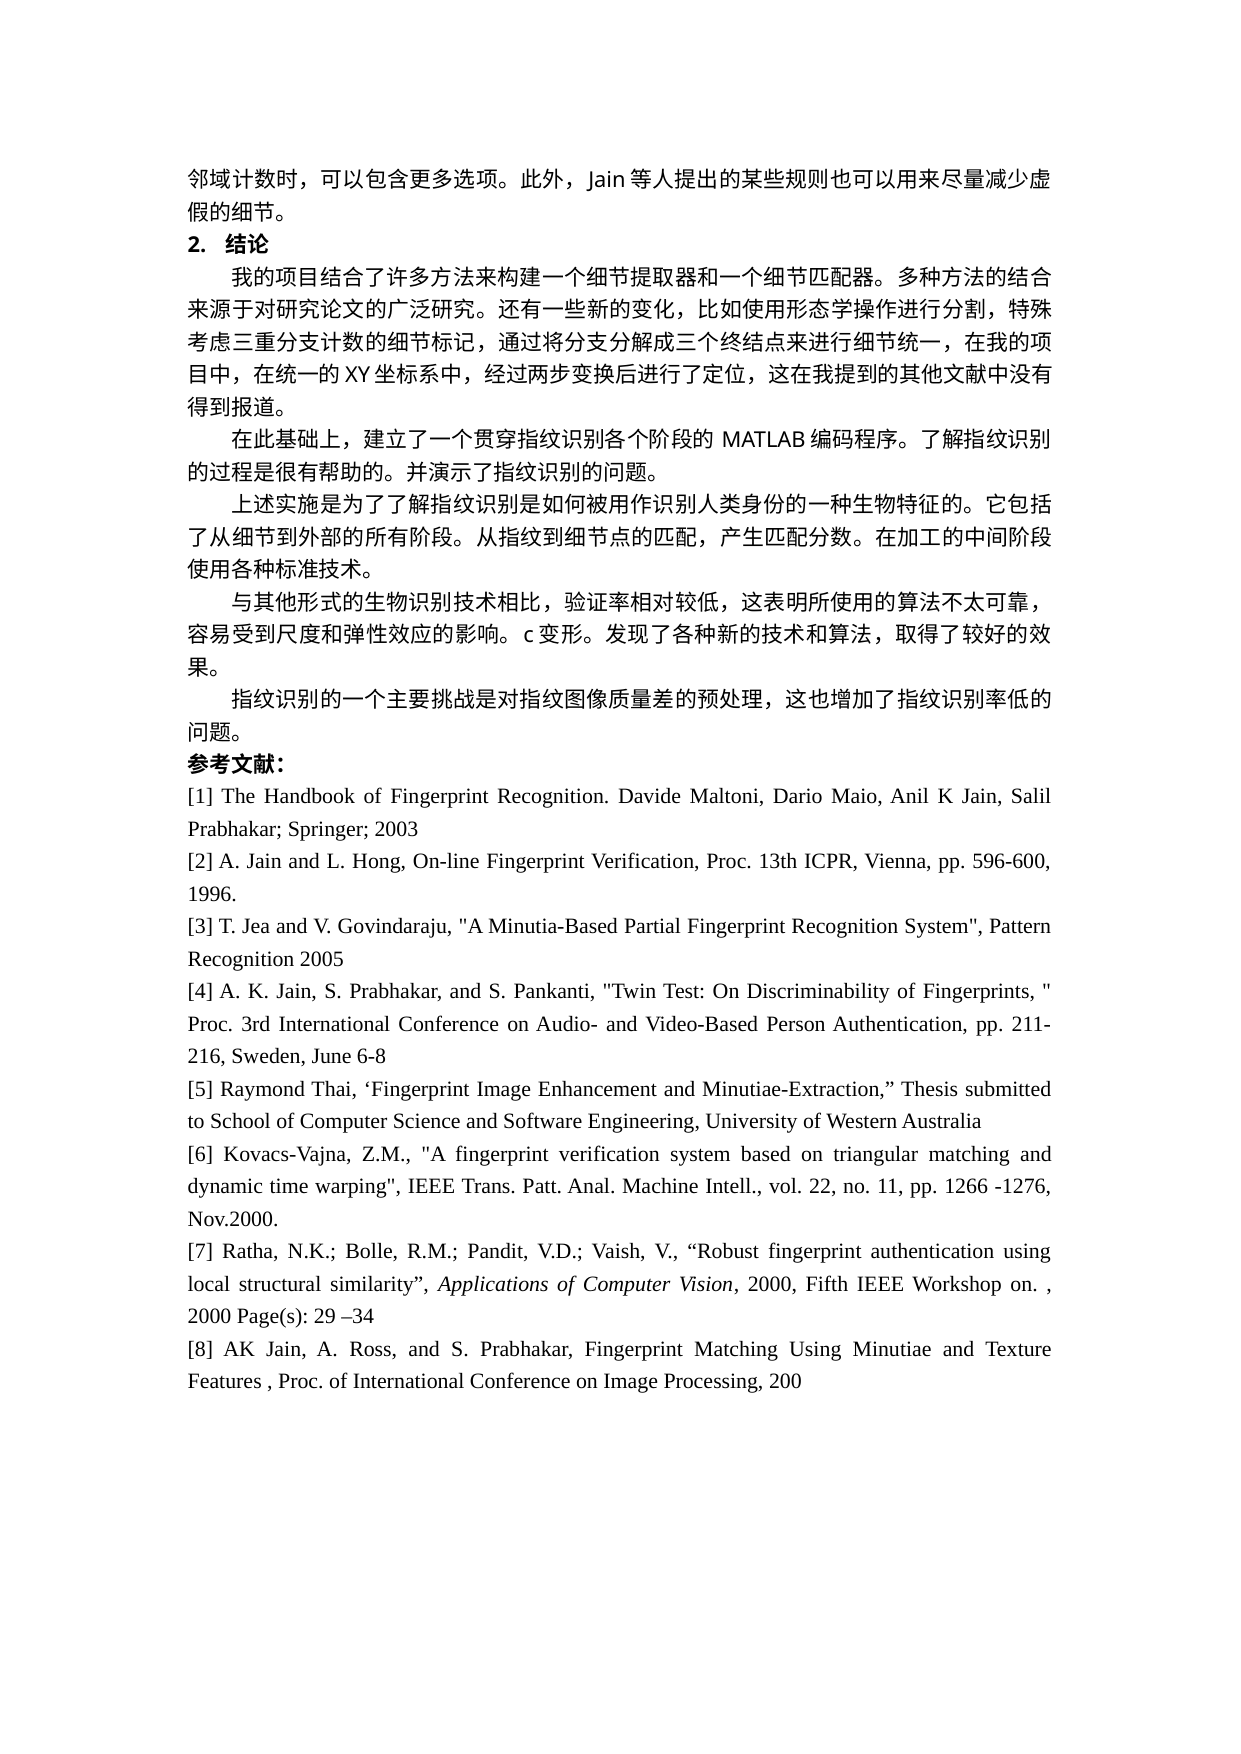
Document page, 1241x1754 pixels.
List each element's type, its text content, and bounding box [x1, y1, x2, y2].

text [7] Ratha, N.K.; Bolle, R.M.; Pandit, V.D.; Vaish, V., “Robust fingerprint authentication using local structural similarity”, Applications of Computer Vision, 2000, Fifth IEEE Workshop on. , 2000 Page(s): 29 –34 [187, 1234, 1053, 1332]
text [8] AK Jain, A. Ross, and S. Prabhakar, Fingerprint Matching Using Minutiae and Texture Features , Proc. of International Conference on Image Processing, 200 [187, 1332, 1053, 1397]
text 我的项目结合了许多方法来构建一个细节提取器和一个细节匹配器。多种方法的结合来源于对研究论文的广泛研究。还有一些新的变化，比如使用形态学操作进行分割，特殊考虑三重分支计数的细节标记，通过将分支分解成三个终结点来进行细节统一，在我的项目中，在统一的XY坐标系中，经过两步变换后进行了定位，这在我提到的其他文献中没有得到报道。 [187, 259, 1053, 422]
text 与其他形式的生物识别技术相比，验证率相对较低，这表明所使用的算法不太可靠，容易受到尺度和弹性效应的影响。c变形。发现了各种新的技术和算法，取得了较好的效果。 [187, 584, 1053, 682]
text [5] Raymond Thai, ‘Fingerprint Image Enhancement and Minutiae-Extraction,” Thesis submitted to School of Computer Science and Software Engineering, University of Western Australia [187, 1072, 1053, 1137]
text [3] T. Jea and V. Govindaraju, "A Minutia-Based Partial Fingerprint Recognition System", Pattern Recognition 2005 [187, 909, 1053, 974]
text [4] A. K. Jain, S. Prabhakar, and S. Pankanti, "Twin Test: On Discriminability of Fingerprints, " Proc. 3rd International Conference on Audio- and Video-Based Person Authentication, pp. 211-216, Sweden, June 6-8 [187, 974, 1053, 1072]
text [2] A. Jain and L. Hong, On-line Fingerprint Verification, Proc. 13th ICPR, Vienna, pp. 596-600, 1996. [187, 844, 1053, 909]
text [6] Kovacs-Vajna, Z.M., "A fingerprint verification system based on triangular matching and dynamic time warping", IEEE Trans. Patt. Anal. Machine Intell., vol. 22, no. 11, pp. 1266 -1276, Nov.2000. [187, 1137, 1053, 1234]
text 参考文献： [187, 747, 1053, 779]
text [1] The Handbook of Fingerprint Recognition. Davide Maltoni, Dario Maio, Anil K Jain, Salil Prabhakar; Springer; 2003 [187, 779, 1053, 844]
text 上述实施是为了了解指纹识别是如何被用作识别人类身份的一种生物特征的。它包括了从细节到外部的所有阶段。从指纹到细节点的匹配，产生匹配分数。在加工的中间阶段使用各种标准技术。 [187, 487, 1053, 584]
text 在此基础上，建立了一个贯穿指纹识别各个阶段的MATLAB编码程序。了解指纹识别的过程是很有帮助的。并演示了指纹识别的问题。 [187, 422, 1053, 487]
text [187, 162, 1053, 227]
text 指纹识别的一个主要挑战是对指纹图像质量差的预处理，这也增加了指纹识别率低的问题。 [187, 682, 1053, 747]
list 结论 [187, 227, 1053, 259]
